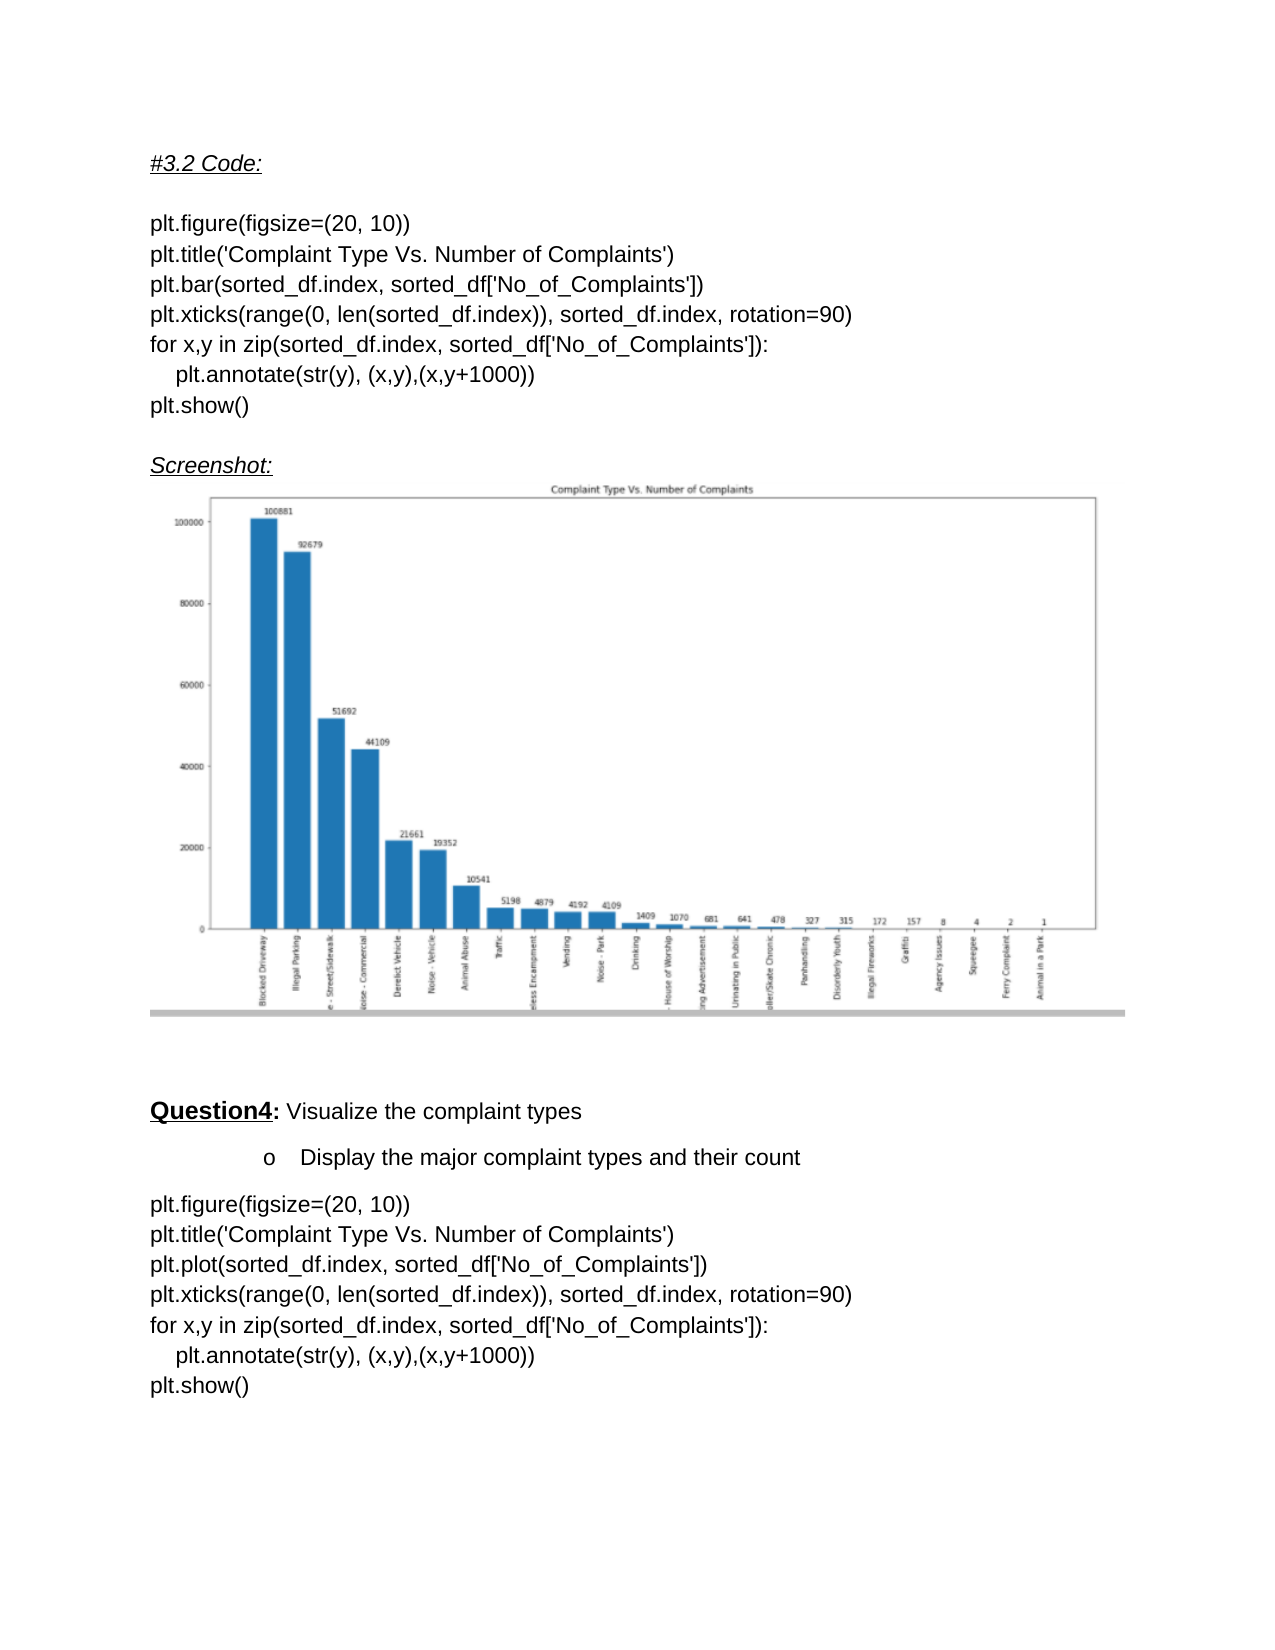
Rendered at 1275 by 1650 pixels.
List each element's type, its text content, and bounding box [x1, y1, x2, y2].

text plt.show() [150, 392, 1125, 418]
text for x,y in zip(sorted_df.index, sorted_df['No_of_Complaints']): [150, 331, 1125, 358]
text plt.show() [150, 1372, 1125, 1398]
text plt.figure(figsize=(20, 10)) [150, 210, 1125, 237]
text plt.figure(figsize=(20, 10)) [150, 1191, 1125, 1217]
text plt.plot(sorted_df.index, sorted_df['No_of_Complaints']) [150, 1251, 1125, 1277]
picture [150, 482, 1125, 1017]
list Display the major complaint types and their count [262, 1143, 1125, 1172]
text plt.annotate(str(y), (x,y),(x,y+1000)) [150, 1342, 1125, 1368]
text plt.xticks(range(0, len(sorted_df.index)), sorted_df.index, rotation=90) [150, 301, 1125, 327]
text plt.xticks(range(0, len(sorted_df.index)), sorted_df.index, rotation=90) [150, 1281, 1125, 1308]
text plt.title('Complaint Type Vs. Number of Complaints') [150, 1221, 1125, 1247]
text plt.title('Complaint Type Vs. Number of Complaints') [150, 241, 1125, 267]
text plt.bar(sorted_df.index, sorted_df['No_of_Complaints']) [150, 271, 1125, 297]
text Screenshot: [150, 452, 1125, 478]
text #3.2 Code: [150, 150, 1125, 176]
text Question4: Visualize the complaint types [150, 1096, 1125, 1124]
text plt.annotate(str(y), (x,y),(x,y+1000)) [150, 361, 1125, 388]
text for x,y in zip(sorted_df.index, sorted_df['No_of_Complaints']): [150, 1312, 1125, 1338]
